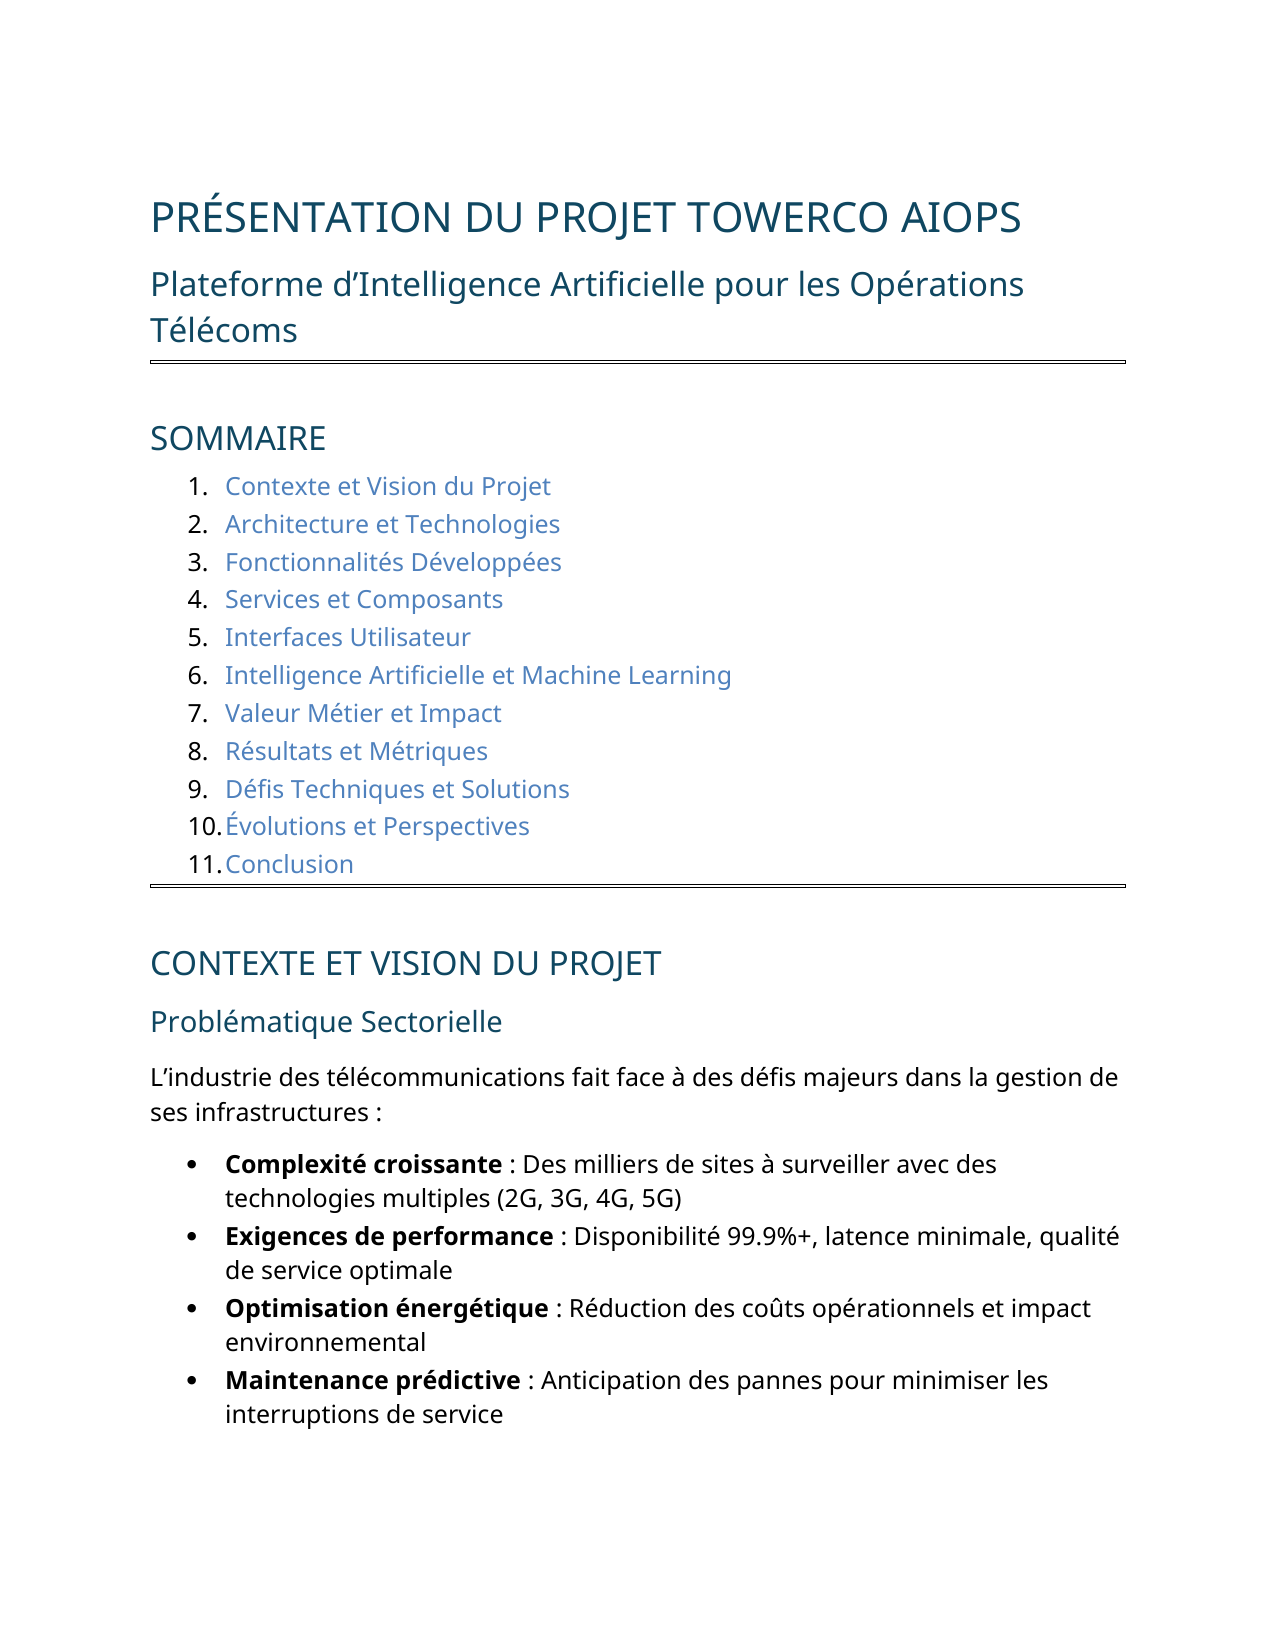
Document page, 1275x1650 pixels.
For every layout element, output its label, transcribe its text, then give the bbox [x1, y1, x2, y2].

list Défis Techniques et Solutions [187, 771, 1125, 805]
subtitle CONTEXTE ET VISION DU PROJET [150, 939, 1125, 985]
list Exigences de performance : Disponibilité 99.9%+, latence minimale, qualité de service optimale [187, 1219, 1125, 1287]
subtitle PRÉSENTATION DU PROJET TOWERCO AIOPS [150, 187, 1125, 244]
list Services et Composants [187, 582, 1125, 616]
subtitle Plateforme d’Intelligence Artificielle pour les Opérations Télécoms [150, 261, 1125, 352]
text L’industrie des télécommunications fait face à des défis majeurs dans la gestion de ses infrastructures : [150, 1060, 1125, 1128]
list Maintenance prédictive : Anticipation des pannes pour minimiser les interruptions de service [187, 1363, 1125, 1431]
list Valeur Métier et Impact [187, 696, 1125, 730]
list Résultats et Métriques [187, 733, 1125, 767]
list Interfaces Utilisateur [187, 620, 1125, 654]
list Architecture et Technologies [187, 507, 1125, 541]
list Fonctionnalités Développées [187, 544, 1125, 578]
list Évolutions et Perspectives [187, 809, 1125, 843]
list Conclusion [187, 847, 1125, 881]
subtitle SOMMAIRE [150, 415, 1125, 460]
list Contexte et Vision du Projet [187, 469, 1125, 503]
list Optimisation énergétique : Réduction des coûts opérationnels et impact environnemental [187, 1291, 1125, 1359]
list Intelligence Artificielle et Machine Learning [187, 658, 1125, 692]
subtitle Problématique Sectorielle [150, 1002, 1125, 1041]
list Complexité croissante : Des milliers de sites à surveiller avec des technologies multiples (2G, 3G, 4G, 5G) [187, 1147, 1125, 1215]
